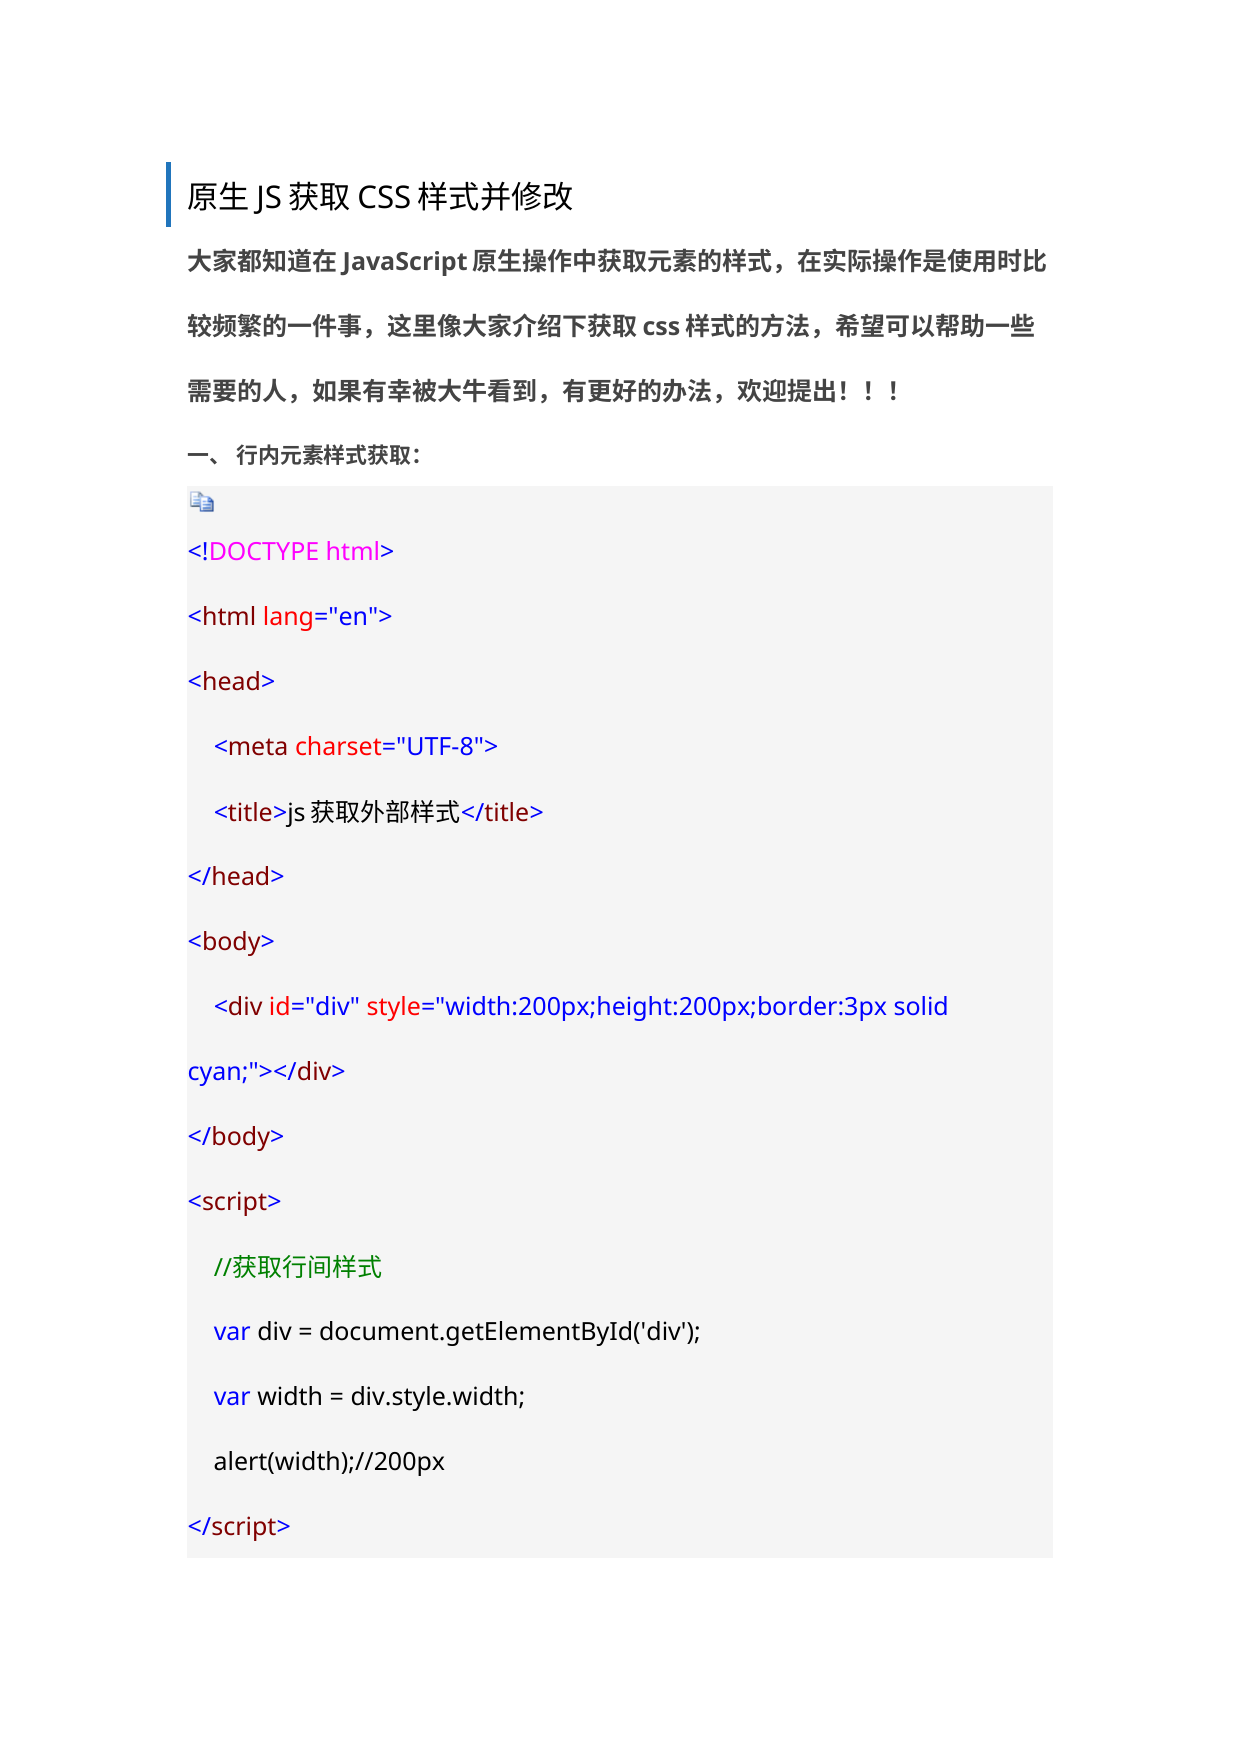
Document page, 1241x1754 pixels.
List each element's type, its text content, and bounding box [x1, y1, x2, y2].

text </script> [187, 1493, 1053, 1558]
text <div id="div" style="width:200px;height:200px;border:3px solid cyan;"></div> [187, 973, 1053, 1103]
text 原生JS获取CSS样式并修改 [187, 162, 1053, 227]
text </body> [187, 1103, 1053, 1168]
text 大家都知道在JavaScript原生操作中获取元素的样式，在实际操作是使用时比较频繁的一件事，这里像大家介绍下获取css样式的方法，希望可以帮助一些需要的人，如果有幸被大牛看到，有更好的办法，欢迎提出！！！ [187, 227, 1053, 422]
text var width = div.style.width; [187, 1363, 1053, 1428]
text <meta charset="UTF-8"> [187, 713, 1053, 778]
text <title>js获取外部样式</title> [187, 778, 1053, 843]
text var div = document.getElementById('div'); [187, 1298, 1053, 1363]
text </head> [187, 843, 1053, 908]
text <head> [187, 648, 1053, 713]
text //获取行间样式 [187, 1233, 1053, 1298]
text <script> [187, 1168, 1053, 1233]
picture [187, 485, 219, 517]
text alert(width);//200px [187, 1428, 1053, 1493]
text <html lang="en"> [187, 583, 1053, 648]
text 一、 行内元素样式获取： [187, 438, 1053, 470]
text <!DOCTYPE html> [187, 518, 1053, 583]
text <body> [187, 908, 1053, 973]
